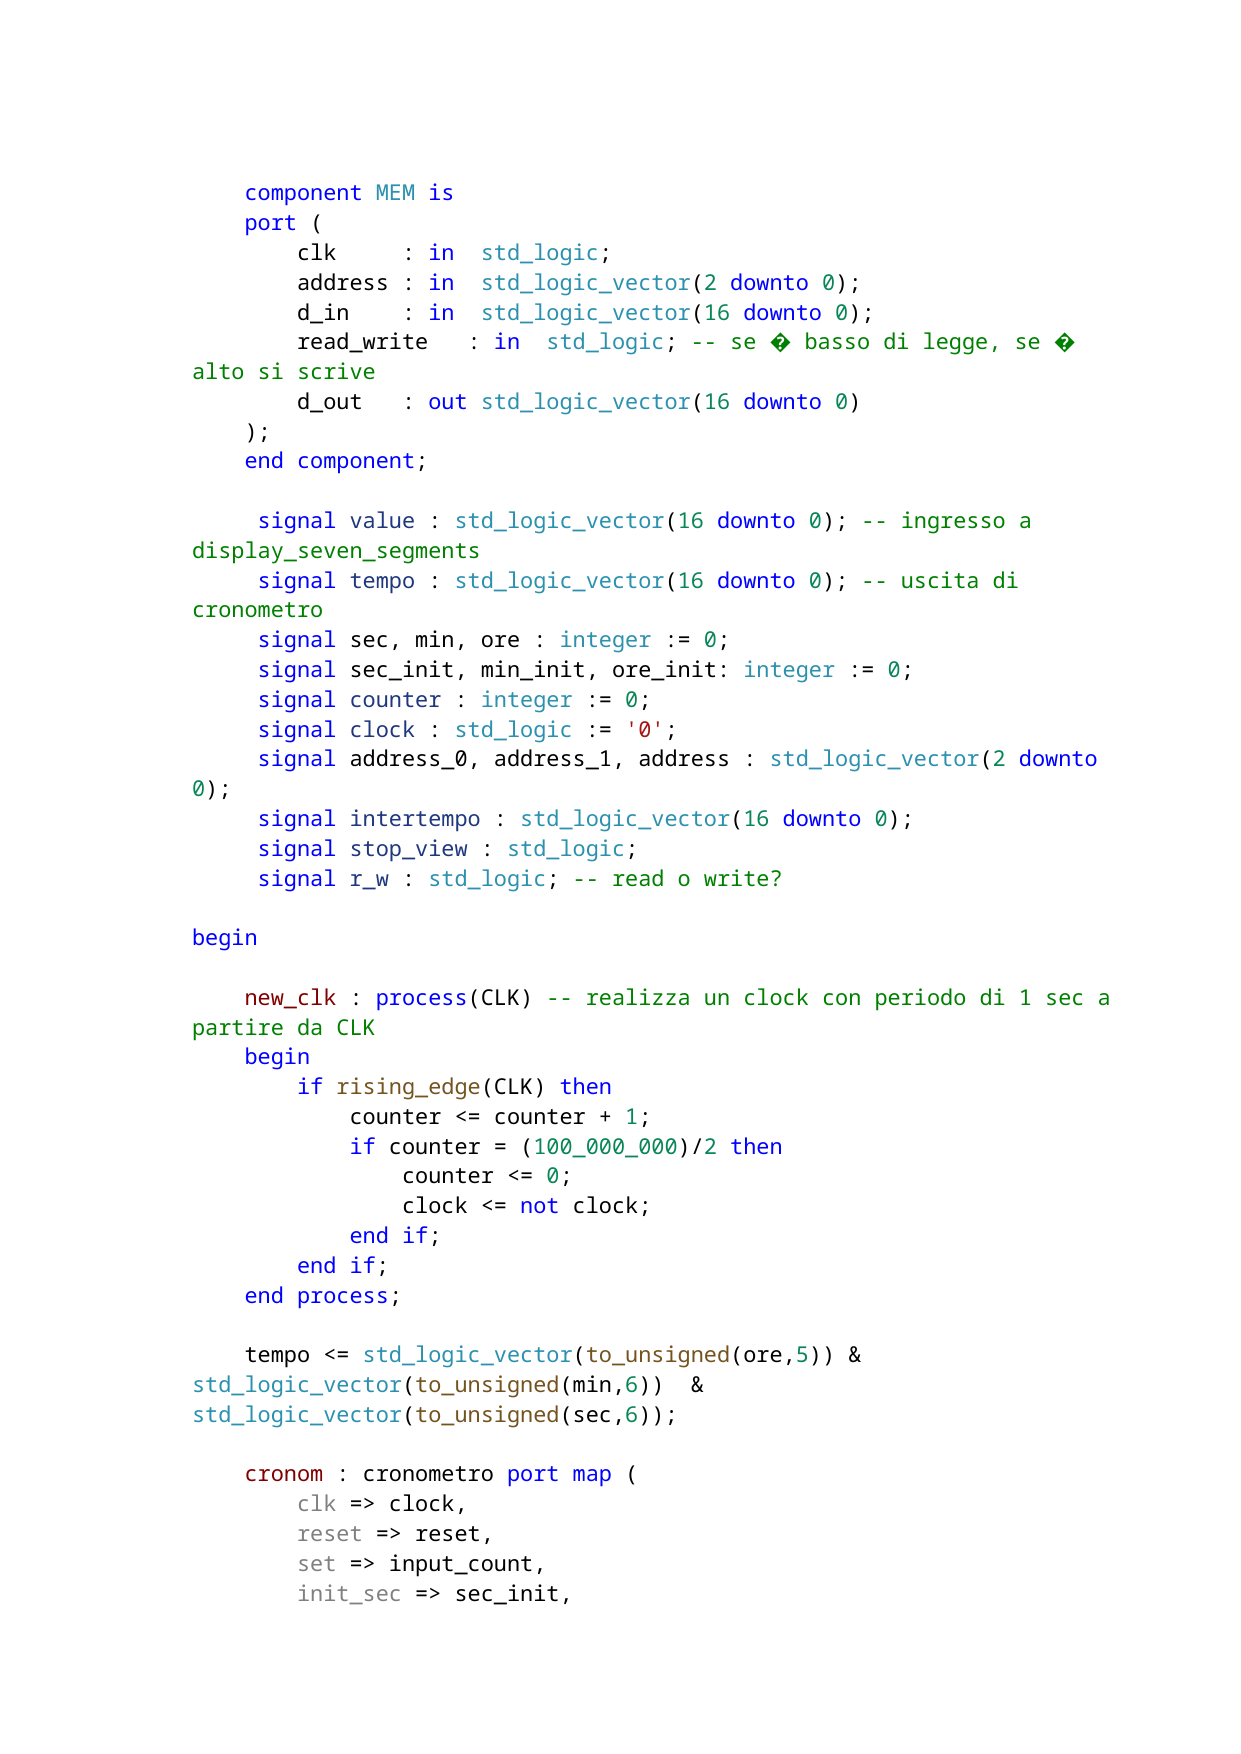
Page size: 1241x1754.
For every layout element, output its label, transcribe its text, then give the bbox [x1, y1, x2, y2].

text counter <= 0; [192, 1161, 1122, 1190]
text reset => reset, [192, 1518, 1122, 1548]
text address : in std_logic_vector(2 downto 0); [192, 267, 1122, 297]
text d_out : out std_logic_vector(16 downto 0) [192, 386, 1122, 416]
text begin [192, 1041, 1122, 1071]
text clk => clock, [192, 1488, 1122, 1518]
text read_write : in std_logic; -- se � basso di legge, se � alto si scrive [192, 326, 1122, 386]
text clk : in std_logic; [192, 237, 1122, 267]
text d_in : in std_logic_vector(16 downto 0); [192, 297, 1122, 326]
text signal clock : std_logic := '0'; [192, 714, 1122, 743]
text component MEM is [192, 177, 1122, 207]
text signal r_w : std_logic; -- read o write? [192, 863, 1122, 892]
text init_sec => sec_init, [192, 1578, 1122, 1607]
text end if; [192, 1220, 1122, 1250]
text signal sec_init, min_init, ore_init: integer := 0; [192, 654, 1122, 684]
text cronom : cronometro port map ( [192, 1458, 1122, 1488]
text tempo <= std_logic_vector(to_unsigned(ore,5)) & std_logic_vector(to_unsigned(min,6)) & std_logic_vector(to_unsigned(sec,6)); [192, 1339, 1122, 1429]
text end component; [192, 446, 1122, 475]
text clock <= not clock; [192, 1190, 1122, 1220]
text ); [192, 416, 1122, 446]
text end if; [192, 1250, 1122, 1280]
text if counter = (100_000_000)/2 then [192, 1131, 1122, 1161]
text end process; [192, 1280, 1122, 1309]
text counter <= counter + 1; [192, 1101, 1122, 1131]
text signal tempo : std_logic_vector(16 downto 0); -- uscita di cronometro [192, 565, 1122, 624]
text signal stop_view : std_logic; [192, 833, 1122, 863]
text signal sec, min, ore : integer := 0; [192, 624, 1122, 654]
text new_clk : process(CLK) -- realizza un clock con periodo di 1 sec a partire da CLK [192, 982, 1122, 1041]
text port ( [192, 207, 1122, 237]
text if rising_edge(CLK) then [192, 1071, 1122, 1101]
text signal value : std_logic_vector(16 downto 0); -- ingresso a display_seven_segments [192, 505, 1122, 565]
text set => input_count, [192, 1548, 1122, 1578]
text signal intertempo : std_logic_vector(16 downto 0); [192, 803, 1122, 833]
text begin [192, 922, 1122, 952]
text signal counter : integer := 0; [192, 684, 1122, 714]
text signal address_0, address_1, address : std_logic_vector(2 downto 0); [192, 743, 1122, 803]
